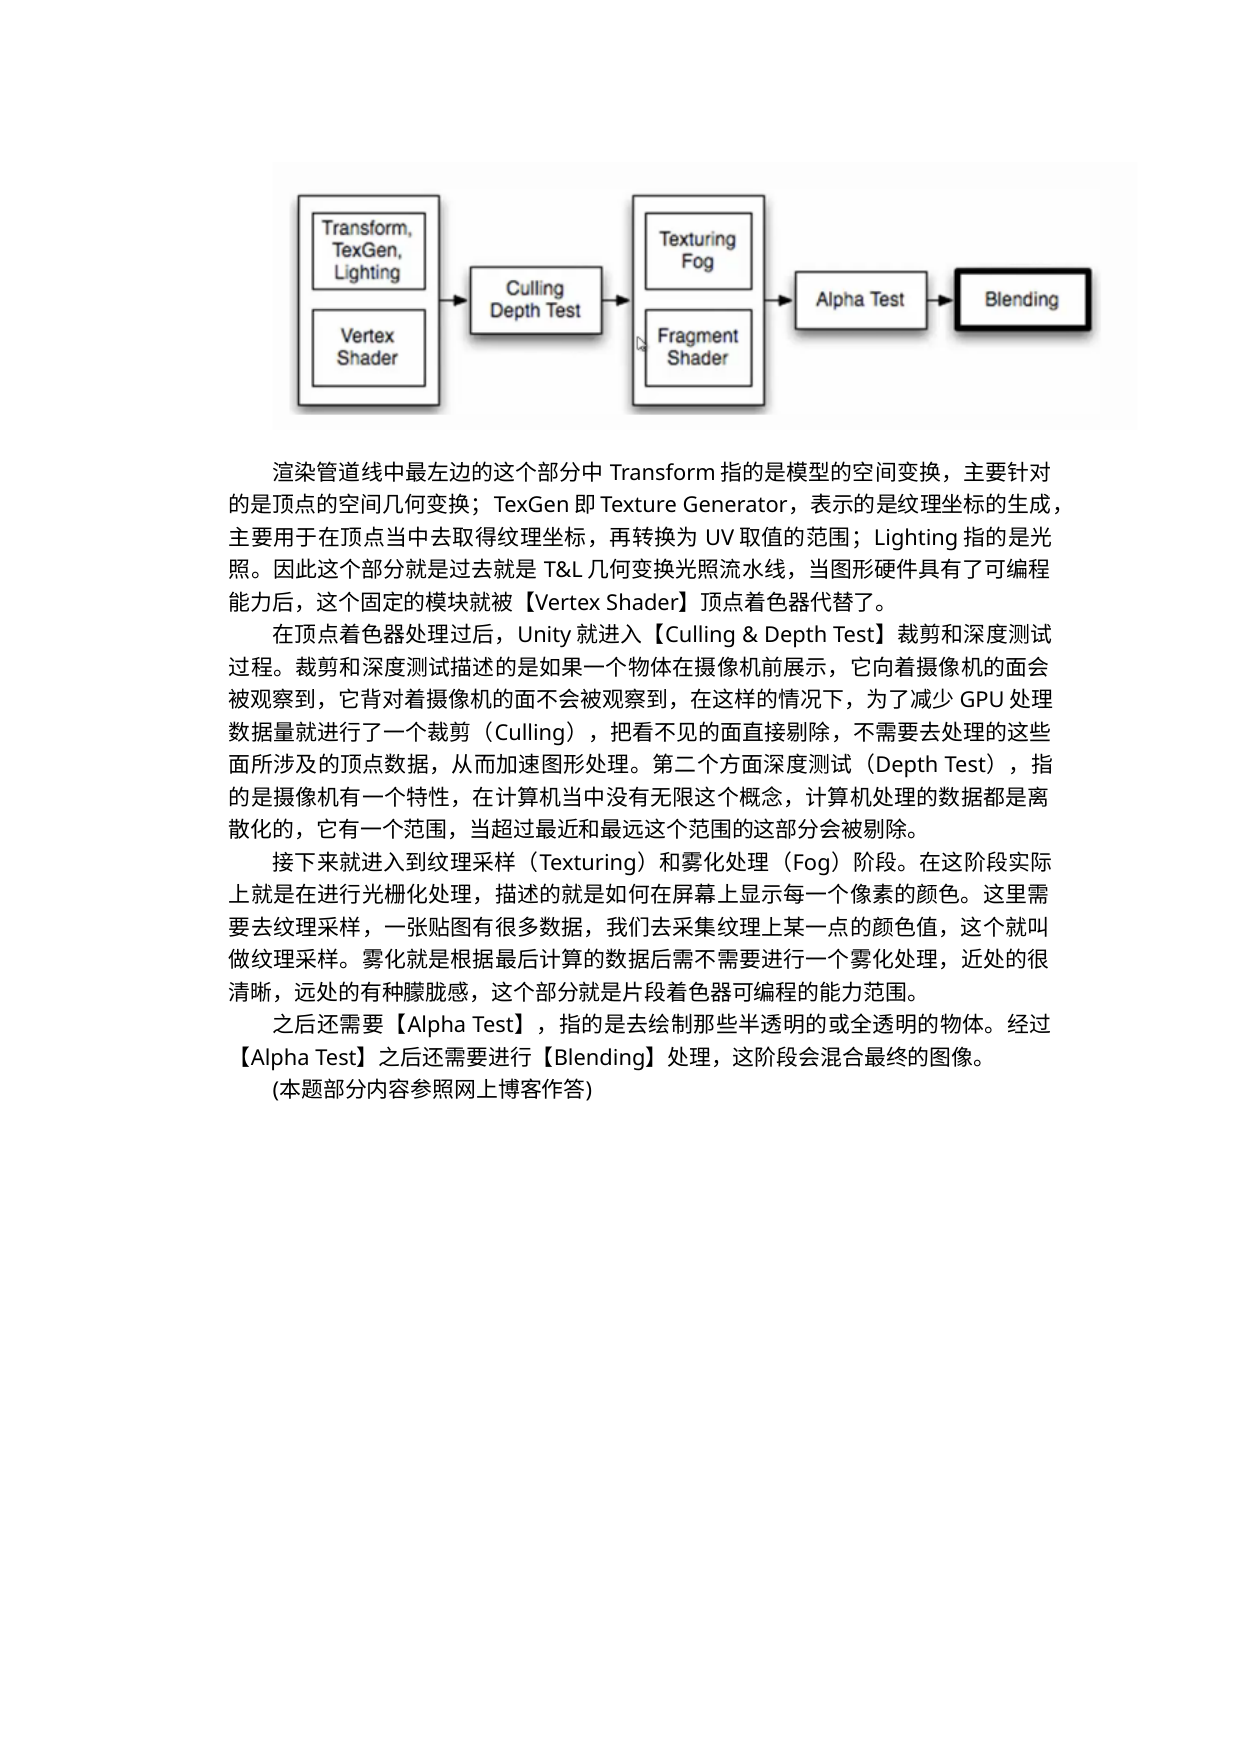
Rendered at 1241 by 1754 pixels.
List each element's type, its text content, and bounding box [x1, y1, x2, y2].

list 渲染管道线中最左边的这个部分中Transform指的是模型的空间变换，主要针对的是顶点的空间几何变换；TexGen即Texture Generator，表示的是纹理坐标的生成，主要用于在顶点当中去取得纹理坐标，再转换为UV取值的范围；Lighting指的是光照。因此这个部分就是过去就是T&L几何变换光照流水线，当图形硬件具有了可编程能力后，这个固定的模块就被【Vertex Shader】顶点着色器代替了。 [229, 454, 1053, 617]
list 在顶点着色器处理过后，Unity就进入【Culling & Depth Test】裁剪和深度测试过程。裁剪和深度测试描述的是如果一个物体在摄像机前展示，它向着摄像机的面会被观察到，它背对着摄像机的面不会被观察到，在这样的情况下，为了减少GPU处理数据量就进行了一个裁剪（Culling），把看不见的面直接剔除，不需要去处理的这些面所涉及的顶点数据，从而加速图形处理。第二个方面深度测试（Depth Test），指的是摄像机有一个特性，在计算机当中没有无限这个概念，计算机处理的数据都是离散化的，它有一个范围，当超过最近和最远这个范围的这部分会被剔除。 [229, 617, 1053, 844]
list 接下来就进入到纹理采样（Texturing）和雾化处理（Fog）阶段。在这阶段实际上就是在进行光栅化处理，描述的就是如何在屏幕上显示每一个像素的颜色。这里需要去纹理采样，一张贴图有很多数据，我们去采集纹理上某一点的颜色值，这个就叫做纹理采样。雾化就是根据最后计算的数据后需不需要进行一个雾化处理，近处的很清晰，远处的有种朦胧感，这个部分就是片段着色器可编程的能力范围。 [229, 844, 1053, 1007]
picture [272, 162, 1138, 430]
list 之后还需要【Alpha Test】，指的是去绘制那些半透明的或全透明的物体。经过【Alpha Test】之后还需要进行【Blending】处理，这阶段会混合最终的图像。 [229, 1007, 1053, 1072]
list (本题部分内容参照网上博客作答) [229, 1072, 1053, 1104]
